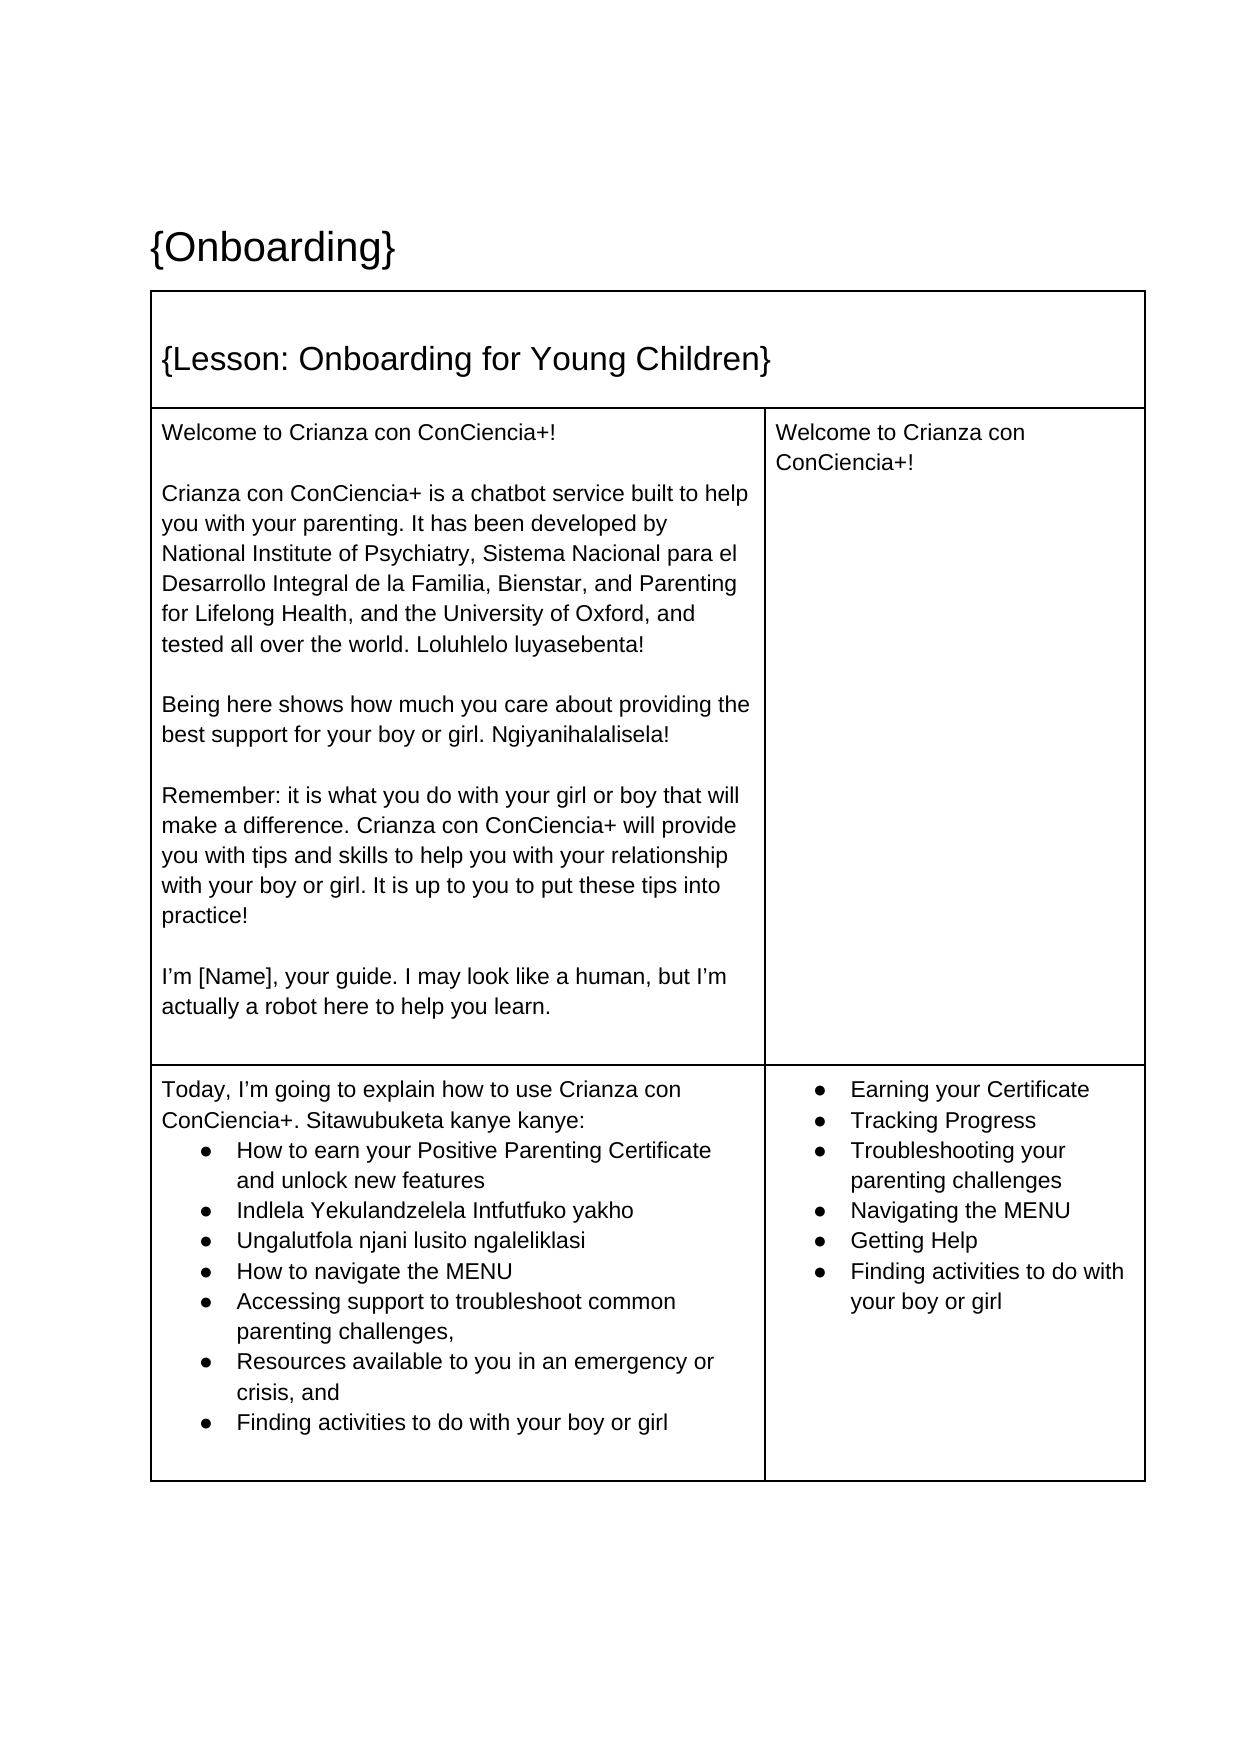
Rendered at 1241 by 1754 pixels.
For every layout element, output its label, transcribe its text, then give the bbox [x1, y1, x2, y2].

table_header {Lesson: Onboarding for Young Children} [152, 292, 1144, 407]
table_cell Today, I’m going to explain how to use Crianza con ConCiencia+. Sitawubuketa kanye kanye: How to earn your Positive Parenting Certificate and unlock new features Indlela Yekulandzelela Intfutfuko yakho Ungalutfola njani lusito ngaleliklasi How to navigate the MENU Accessing support to troubleshoot common parenting challenges, Resources available to you in an emergency or crisis, and Finding activities to do with your boy or girl [152, 1066, 764, 1479]
table_cell Earning your Certificate Tracking Progress Troubleshooting your parenting challenges Navigating the MENU Getting Help Finding activities to do with your boy or girl [766, 1066, 1144, 1479]
table_cell Welcome to Crianza con ConCiencia+! Crianza con ConCiencia+ is a chatbot service built to help you with your parenting. It has been developed by National Institute of Psychiatry, Sistema Nacional para el Desarrollo Integral de la Familia, Bienstar, and Parenting for Lifelong Health, and the University of Oxford, and tested all over the world. Loluhlelo luyasebenta! Being here shows how much you care about providing the best support for your boy or girl. Ngiyanihalalisela! Remember: it is what you do with your girl or boy that will make a difference. Crianza con ConCiencia+ will provide you with tips and skills to help you with your relationship with your boy or girl. It is up to you to put these tips into practice! I’m [Name], your guide. I may look like a human, but I’m actually a robot here to help you learn. [152, 409, 764, 1064]
subtitle {Onboarding} [150, 222, 1090, 270]
table_cell Welcome to Crianza con ConCiencia+! [766, 409, 1144, 1064]
